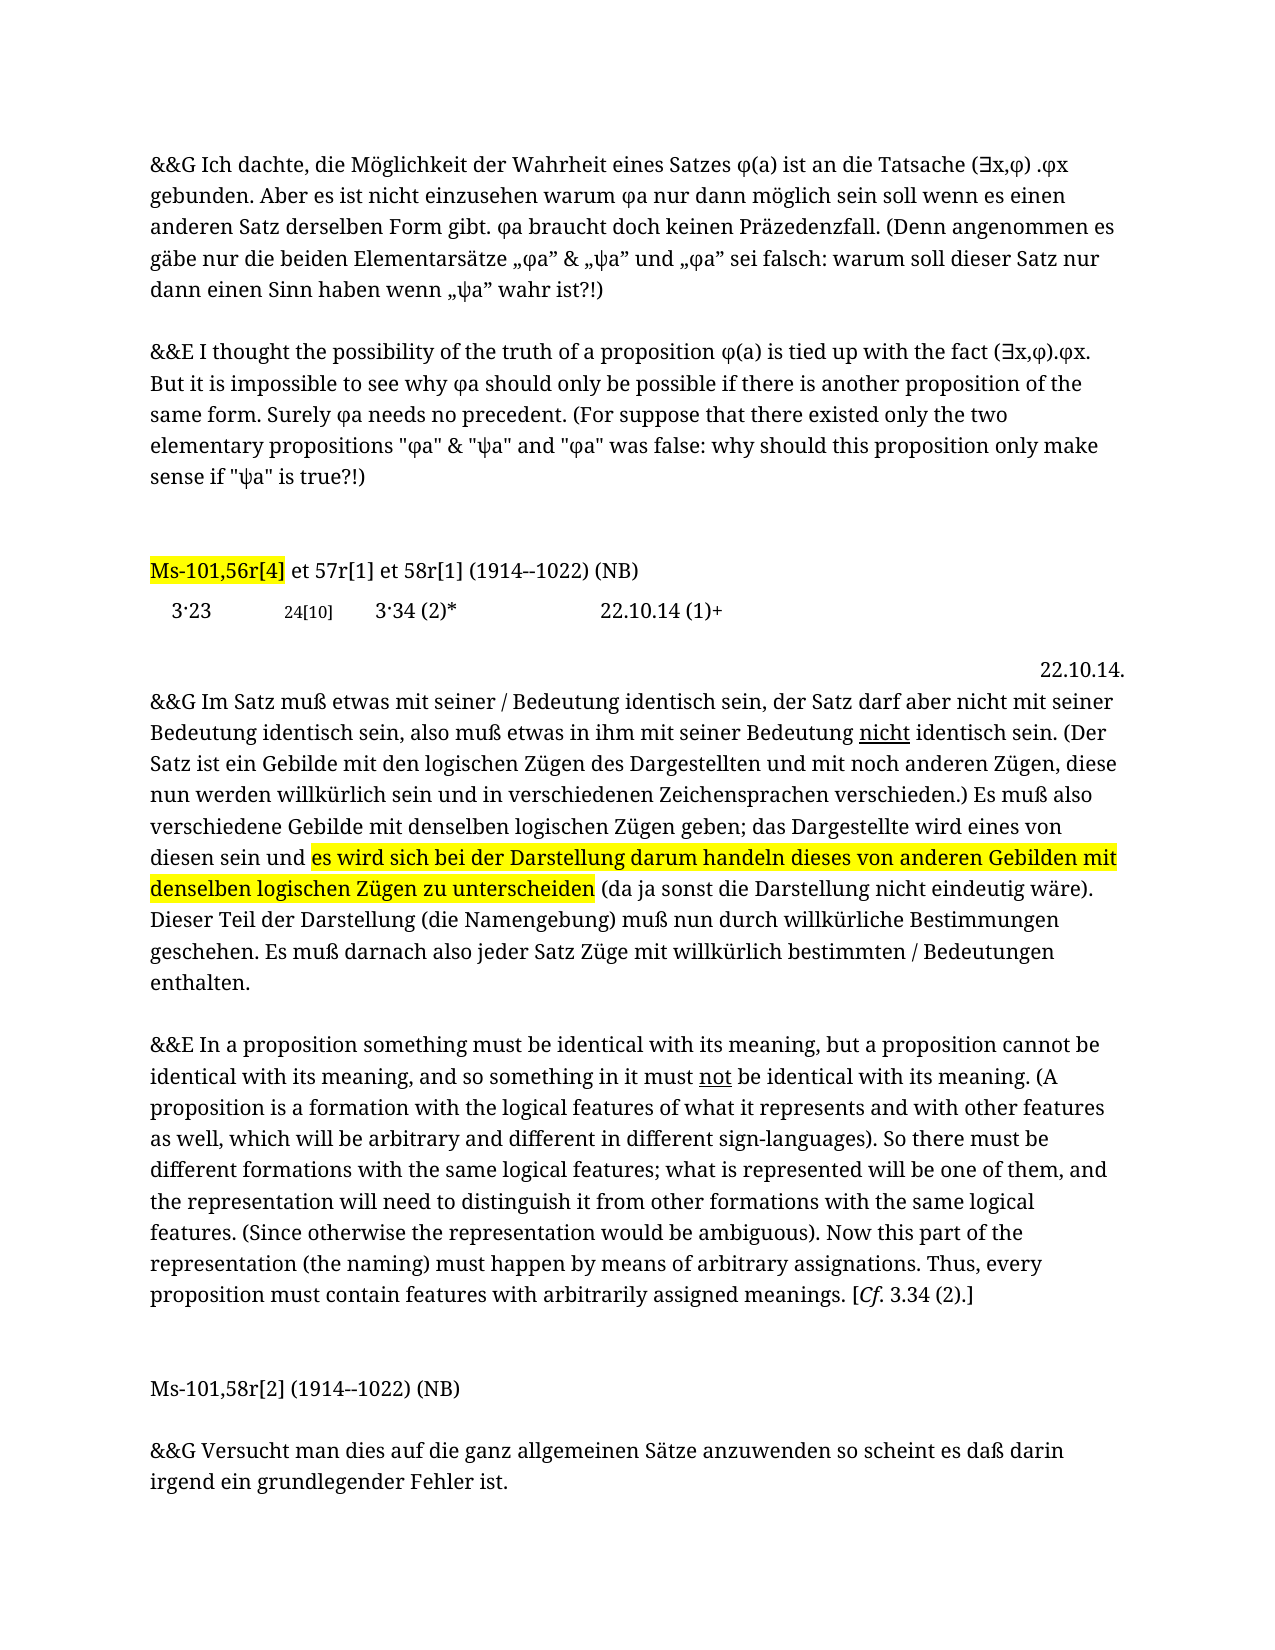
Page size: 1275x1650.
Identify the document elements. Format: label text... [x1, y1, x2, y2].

text 3·23 24[10] 3·34 (2)* 22.10.14 (1)+ [166, 596, 1125, 624]
text &&G Im Satz muß etwas mit seiner / Bedeutung identisch sein, der Satz darf aber nicht mit seiner Bedeutung identisch sein, also muß etwas in ihm mit seiner Bedeutung nicht identisch sein. (Der Satz ist ein Gebilde mit den logischen Zügen des Dargestellten und mit noch anderen Zügen, diese nun werden willkürlich sein und in verschiedenen Zeichensprachen verschieden.) Es muß also verschiedene Gebilde mit denselben logischen Zügen geben; das Dargestellte wird eines von diesen sein und es wird sich bei der Darstellung darum handeln dieses von anderen Gebilden mit denselben logischen Zügen zu unterscheiden (da ja sonst die Darstellung nicht eindeutig wäre). Dieser Teil der Darstellung (die Namengebung) muß nun durch willkürliche Bestimmungen geschehen. Es muß darnach also jeder Satz Züge mit willkürlich bestimmten / Bedeutungen enthalten. [150, 687, 1125, 996]
text Ms-101,56r[4] et 57r[1] et 58r[1] (1914--1022) (NB) [285, 556, 1125, 584]
text &&E I thought the possibility of the truth of a proposition φ(a) is tied up with the fact (∃x,φ).φx. But it is impossible to see why φa should only be possible if there is another proposition of the same form. Surely φa needs no precedent. (For suppose that there existed only the two elementary propositions "φa" & "ψa" and "φa" was false: why should this proposition only make sense if "ψa" is true?!) [150, 337, 1125, 491]
text Ms-101,58r[2] (1914--1022) (NB) [150, 1374, 1125, 1402]
text 22.10.14. [150, 656, 1125, 684]
text &&G Versucht man dies auf die ganz allgemeinen Sätze anzuwenden so scheint es daß darin irgend ein grundlegender Fehler ist. [150, 1436, 1125, 1496]
text &&E In a proposition something must be identical with its meaning, but a proposition cannot be identical with its meaning, and so something in it must not be identical with its meaning. (A proposition is a formation with the logical features of what it represents and with other features as well, which will be arbitrary and different in different sign-languages). So there must be different formations with the same logical features; what is represented will be one of them, and the representation will need to distinguish it from other formations with the same logical features. (Since otherwise the representation would be ambiguous). Now this part of the representation (the naming) must happen by means of arbitrary assignations. Thus, every proposition must contain features with arbitrarily assigned meanings. [Cf. 3.34 (2).] [150, 1031, 1125, 1309]
text &&G Ich dachte, die Möglichkeit der Wahrheit eines Satzes φ(a) ist an die Tatsache (∃x,φ) .φx gebunden. Aber es ist nicht einzusehen warum φa nur dann möglich sein soll wenn es einen anderen Satz derselben Form gibt. φa braucht doch keinen Präzedenzfall. (Denn angenommen es gäbe nur die beiden Elementarsätze „φa” & „ψa” und „φa” sei falsch: warum soll dieser Satz nur dann einen Sinn haben wenn „ψa” wahr ist?!) [150, 150, 1125, 303]
